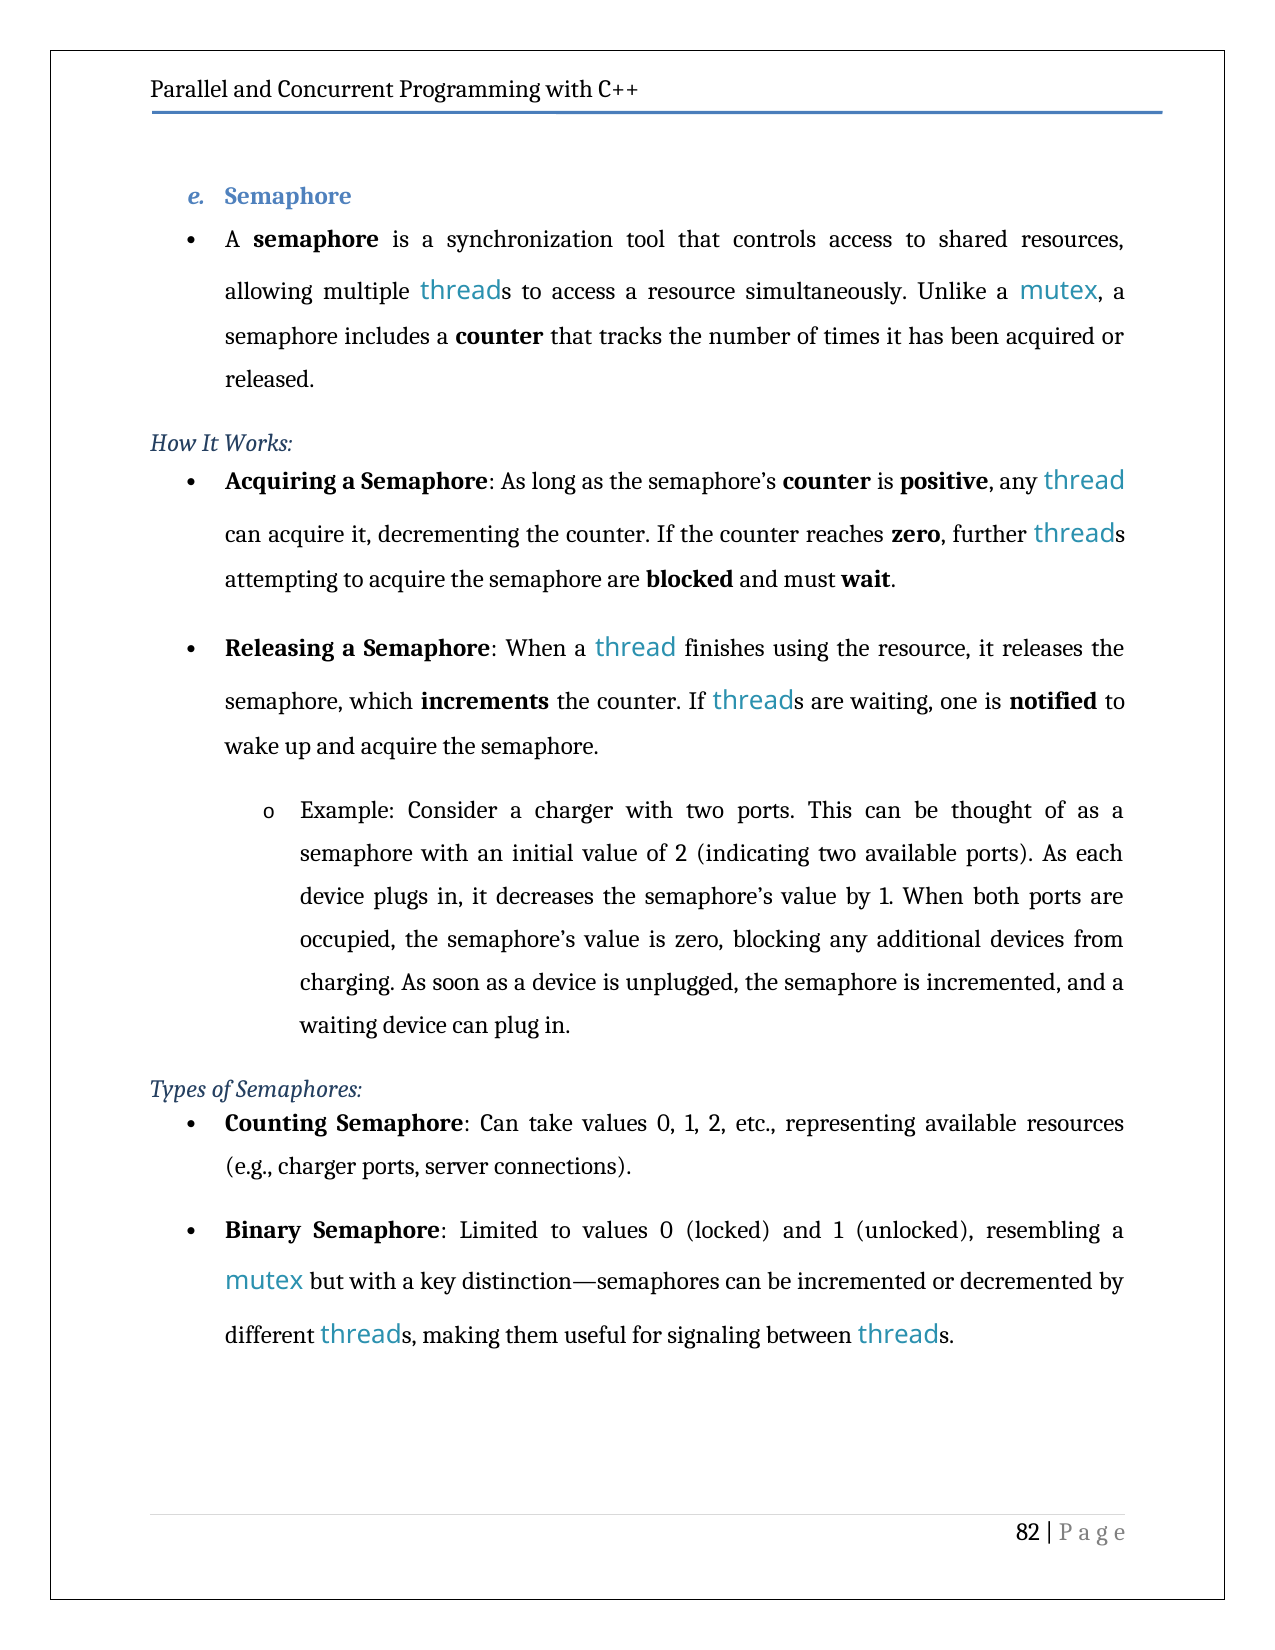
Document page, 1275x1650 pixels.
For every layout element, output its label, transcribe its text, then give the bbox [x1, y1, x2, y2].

list Releasing a Semaphore: When a thread finishes using the resource, it releases the semaphore, which increments the counter. If threads are waiting, one is notified to wake up and acquire the semaphore. [187, 629, 1125, 761]
list Example: Consider a charger with two ports. This can be thought of as a semaphore with an initial value of 2 (indicating two available ports). As each device plugs in, it decreases the semaphore’s value by 1. When both ports are occupied, the semaphore’s value is zero, blocking any additional devices from charging. As soon as a device is unplugged, the semaphore is incremented, and a waiting device can plug in. [262, 796, 1125, 1040]
list A semaphore is a synchronization tool that controls access to shared resources, allowing multiple threads to access a resource simultaneously. Unlike a mutex, a semaphore includes a counter that tracks the number of times it has been acquired or released. [187, 225, 1125, 393]
subtitle Semaphore [187, 182, 1125, 211]
subtitle Types of Semaphores: [150, 1075, 1125, 1104]
list Acquiring a Semaphore: As long as the semaphore’s counter is positive, any thread can acquire it, decrementing the counter. If the counter reaches zero, further threads attempting to acquire the semaphore are blocked and must wait. [187, 462, 1125, 593]
list Binary Semaphore: Limited to values 0 (locked) and 1 (unlocked), resembling a mutex but with a key distinction—semaphores can be incremented or decremented by different threads, making them useful for signaling between threads. [187, 1216, 1125, 1351]
list Counting Semaphore: Can take values 0, 1, 2, etc., representing available resources (e.g., charger ports, server connections). [187, 1108, 1125, 1180]
subtitle How It Works: [150, 429, 1125, 457]
